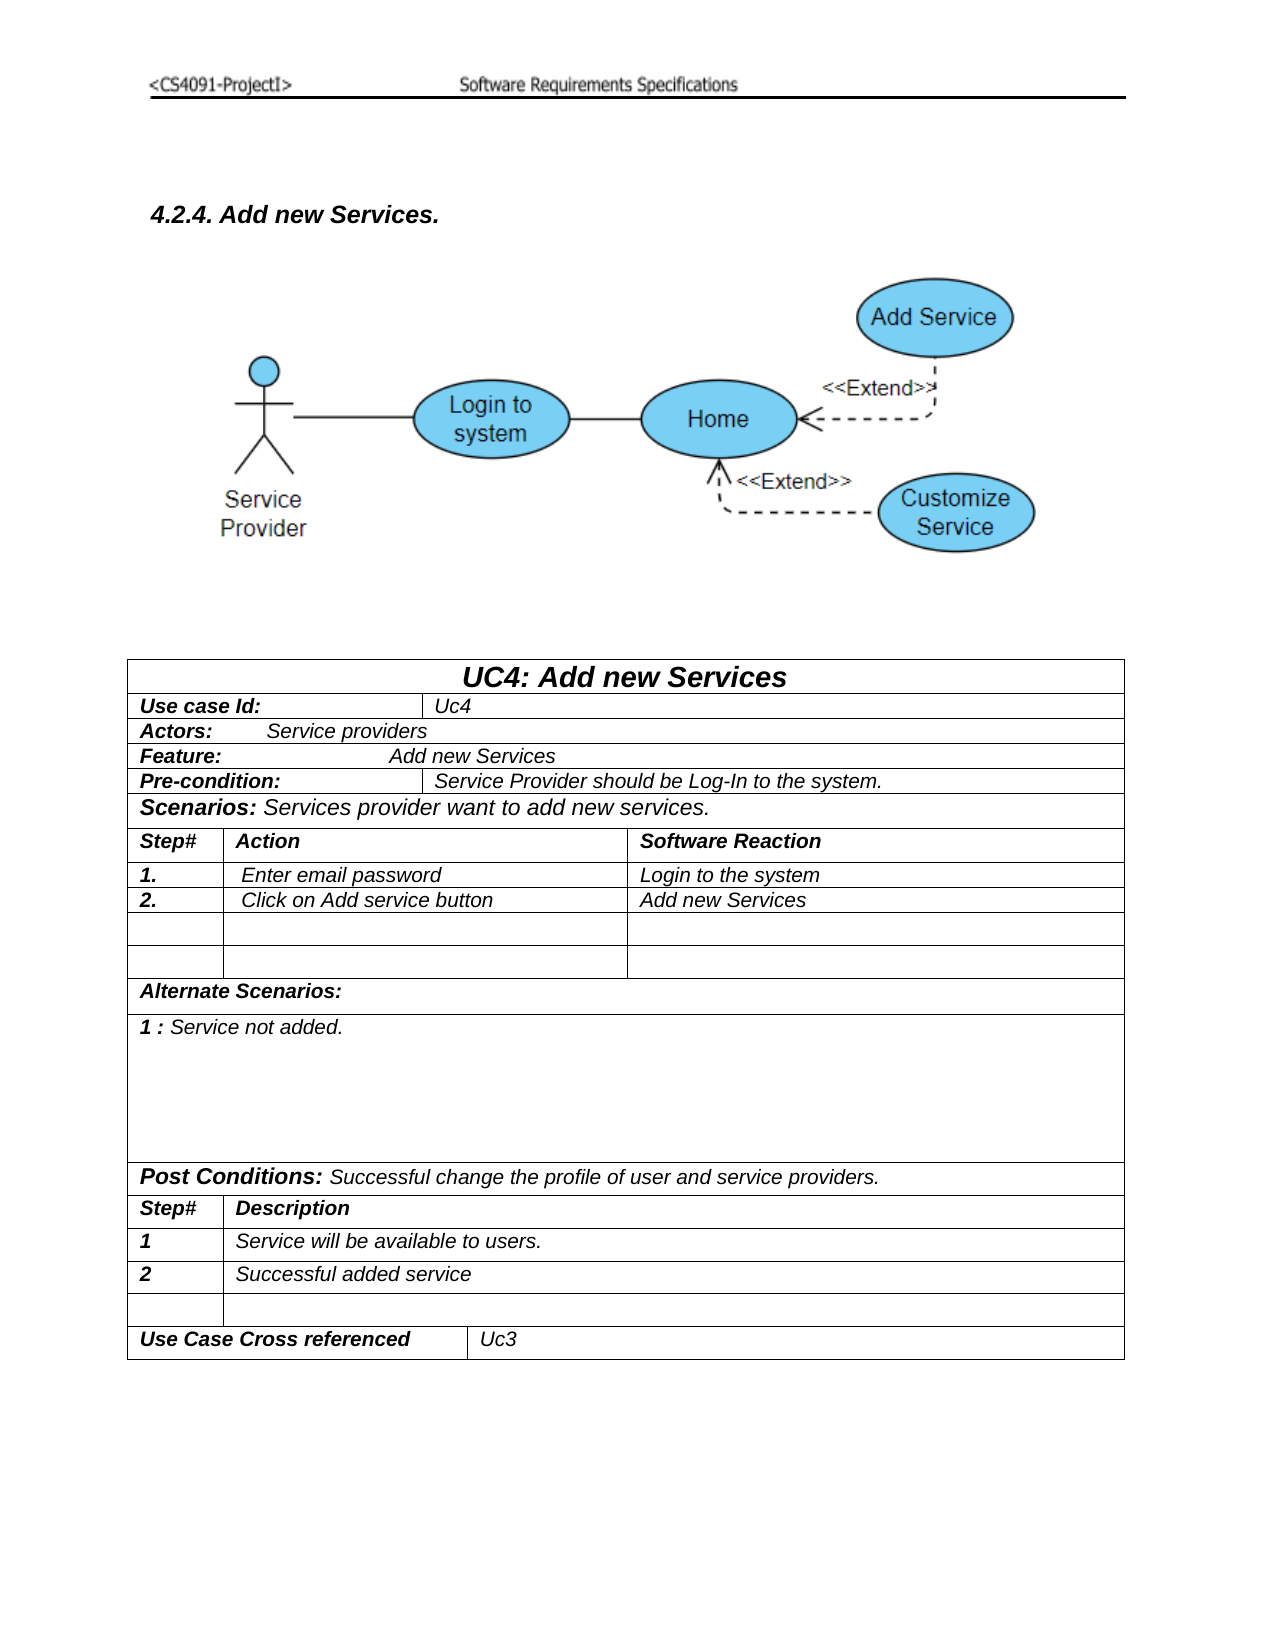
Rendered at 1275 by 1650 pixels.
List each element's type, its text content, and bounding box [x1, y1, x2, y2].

table_cell 1 : Service not added. [128, 1015, 1124, 1162]
table_cell Pre-condition: [128, 769, 422, 793]
table_cell Step# [128, 829, 223, 862]
table_cell 1 [128, 1229, 223, 1261]
table_cell Description [224, 1196, 1124, 1228]
table_cell 2. [128, 888, 223, 912]
table_cell [224, 1294, 1124, 1326]
table_cell Action [224, 829, 627, 862]
table_cell [224, 946, 627, 978]
table_cell Post Conditions: Successful change the profile of user and service providers. [128, 1163, 1124, 1195]
table_header UC4: Add new Services [128, 660, 1124, 693]
table_cell 1. [128, 863, 223, 887]
table_cell Service will be available to users. [224, 1229, 1124, 1261]
table_cell Use case Id: [128, 694, 422, 718]
subtitle 4.2.4. Add new Services. [151, 200, 1124, 228]
table_cell Enter email password [224, 863, 627, 887]
table_cell Feature: Add new Services [128, 744, 1124, 768]
table_cell [628, 946, 1124, 978]
table_cell [128, 1294, 223, 1326]
table_cell Login to the system [628, 863, 1124, 887]
table_cell Successful added service [224, 1262, 1124, 1293]
picture [146, 71, 1126, 99]
table_cell Use Case Cross referenced [128, 1327, 467, 1359]
table_cell Add new Services [628, 888, 1124, 912]
table_cell Uc4 [423, 694, 1124, 718]
table_cell Alternate Scenarios: [128, 979, 1124, 1014]
table_cell Actors: Service providers [128, 719, 1124, 743]
picture [150, 239, 1148, 640]
table_cell Uc3 [468, 1327, 1124, 1359]
table_cell [224, 913, 627, 945]
table_cell Scenarios: Services provider want to add new services. [128, 794, 1124, 828]
table_cell [128, 946, 223, 978]
table_cell [128, 913, 223, 945]
table_cell Software Reaction [628, 829, 1124, 862]
table_cell 2 [128, 1262, 223, 1293]
table_cell Click on Add service button [224, 888, 627, 912]
table_cell Step# [128, 1196, 223, 1228]
table_cell Service Provider should be Log-In to the system. [423, 769, 1124, 793]
table_cell [628, 913, 1124, 945]
